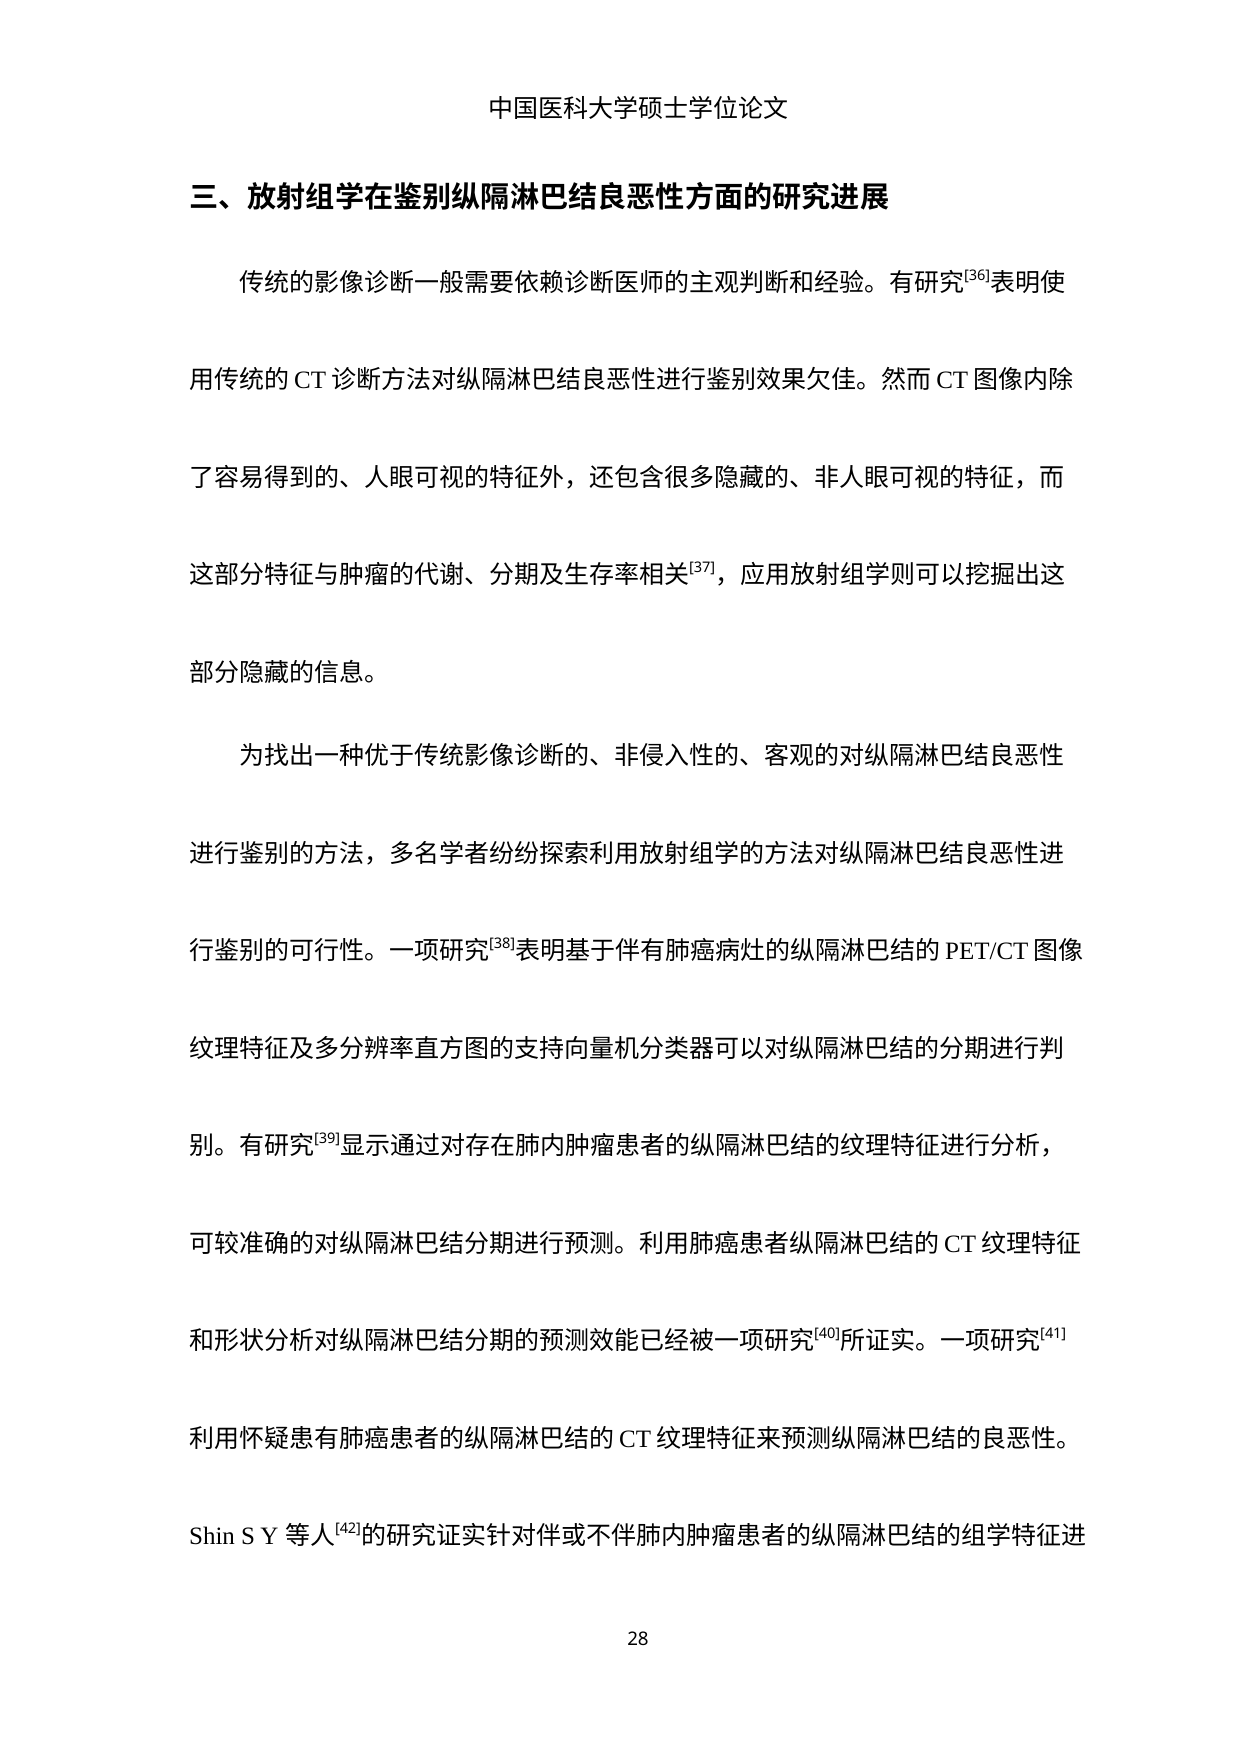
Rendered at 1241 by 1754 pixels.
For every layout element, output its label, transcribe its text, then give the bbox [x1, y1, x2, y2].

text 传统的影像诊断一般需要依赖诊断医师的主观判断和经验。有研究[36]表明使用传统的CT诊断方法对纵隔淋巴结良恶性进行鉴别效果欠佳。然而CT图像内除了容易得到的、人眼可视的特征外，还包含很多隐藏的、非人眼可视的特征，而这部分特征与肿瘤的代谢、分期及生存率相关[37]，应用放射组学则可以挖掘出这部分隐藏的信息。 [189, 248, 1087, 703]
text 三、放射组学在鉴别纵隔淋巴结良恶性方面的研究进展 [189, 162, 1087, 227]
